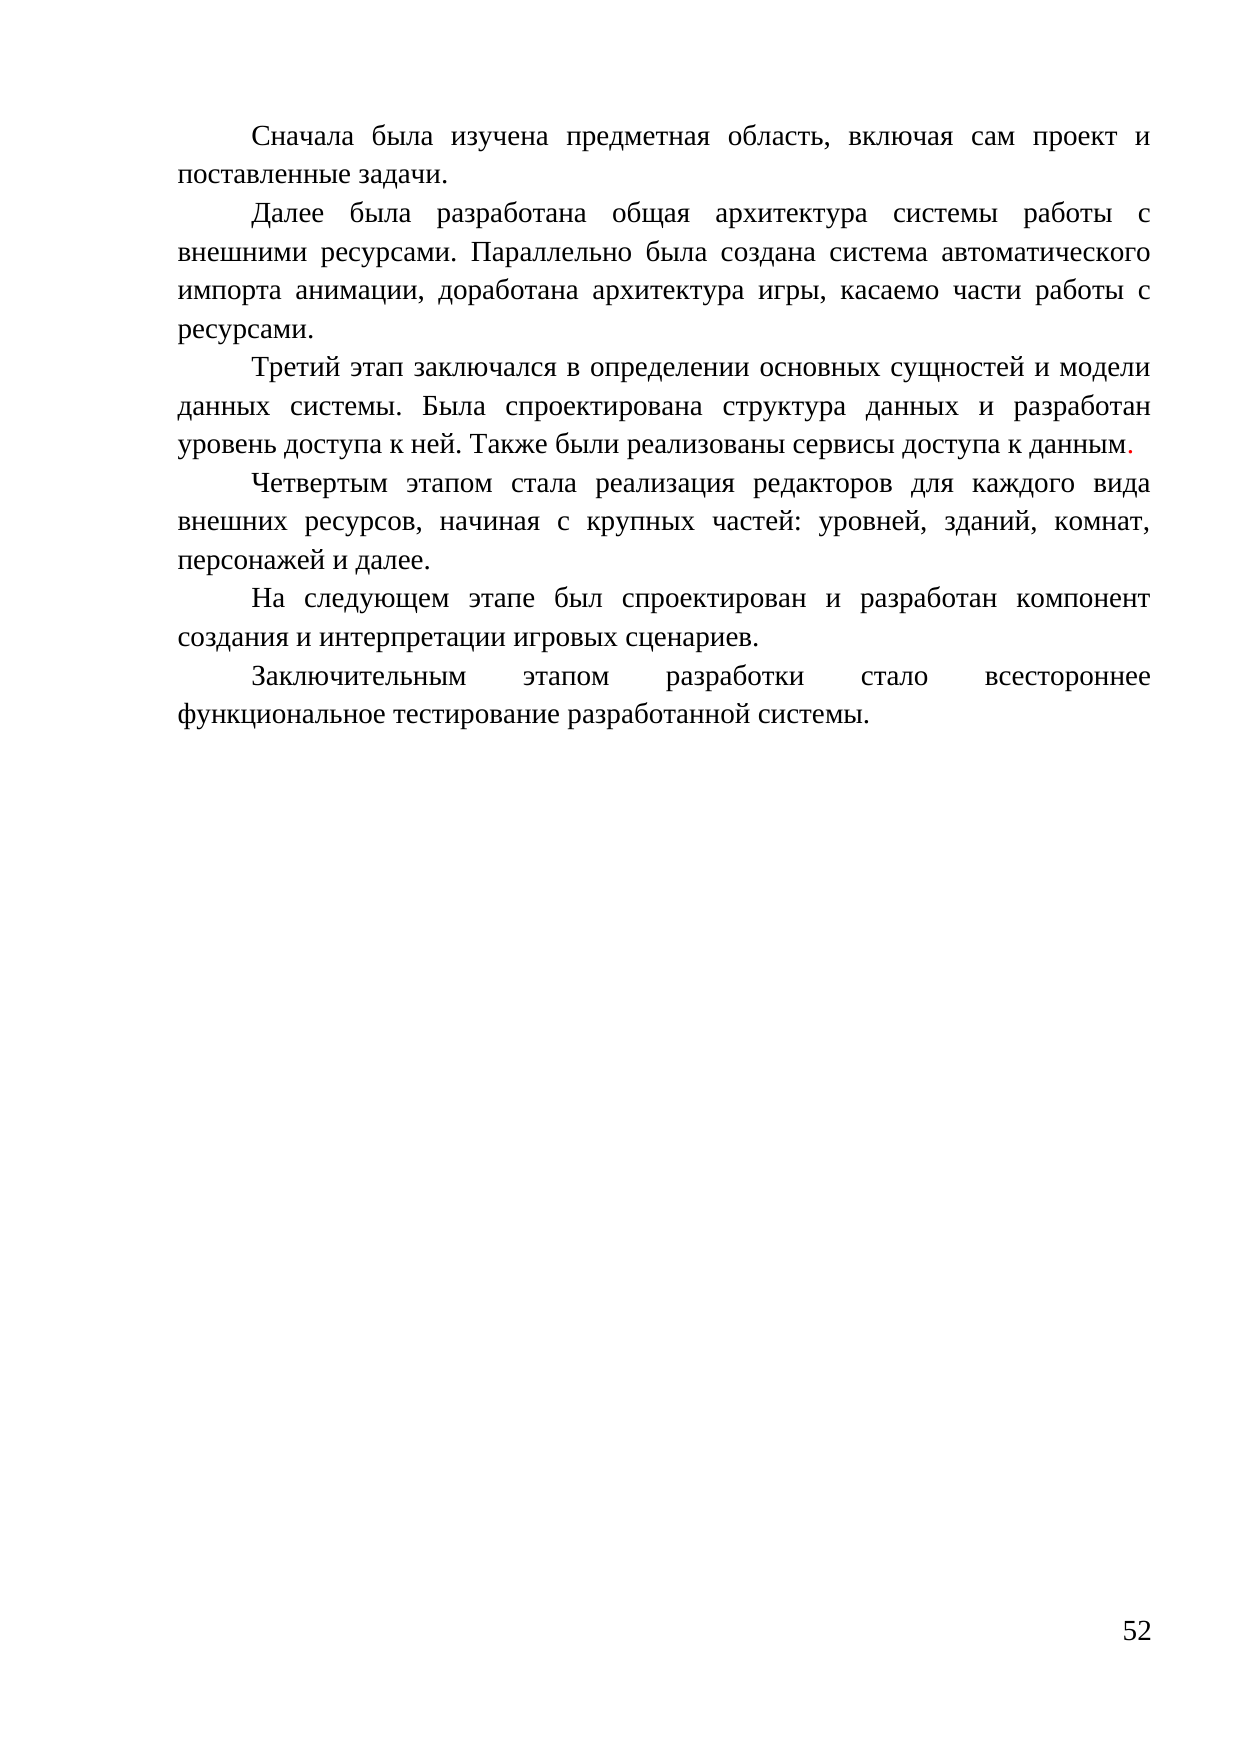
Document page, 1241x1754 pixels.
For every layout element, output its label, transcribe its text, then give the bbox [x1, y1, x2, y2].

text Третий этап заключался в определении основных сущностей и модели данных системы. Была спроектирована структура данных и разработан уровень доступа к ней. Также были реализованы сервисы доступа к данным. [177, 349, 1152, 460]
text Заключительным этапом разработки стало всестороннее функциональное тестирование разработанной системы. [177, 658, 1152, 730]
text Сначала была изучена предметная область, включая сам проект и поставленные задачи. [177, 118, 1152, 190]
text Далее была разработана общая архитектура системы работы с внешними ресурсами. Параллельно была создана система автоматического импорта анимации, доработана архитектура игры, касаемо части работы с ресурсами. [177, 195, 1152, 344]
text Четвертым этапом стала реализация редакторов для каждого вида внешних ресурсов, начиная с крупных частей: уровней, зданий, комнат, персонажей и далее. [177, 465, 1152, 576]
text На следующем этапе был спроектирован и разработан компонент создания и интерпретации игровых сценариев. [177, 581, 1152, 653]
